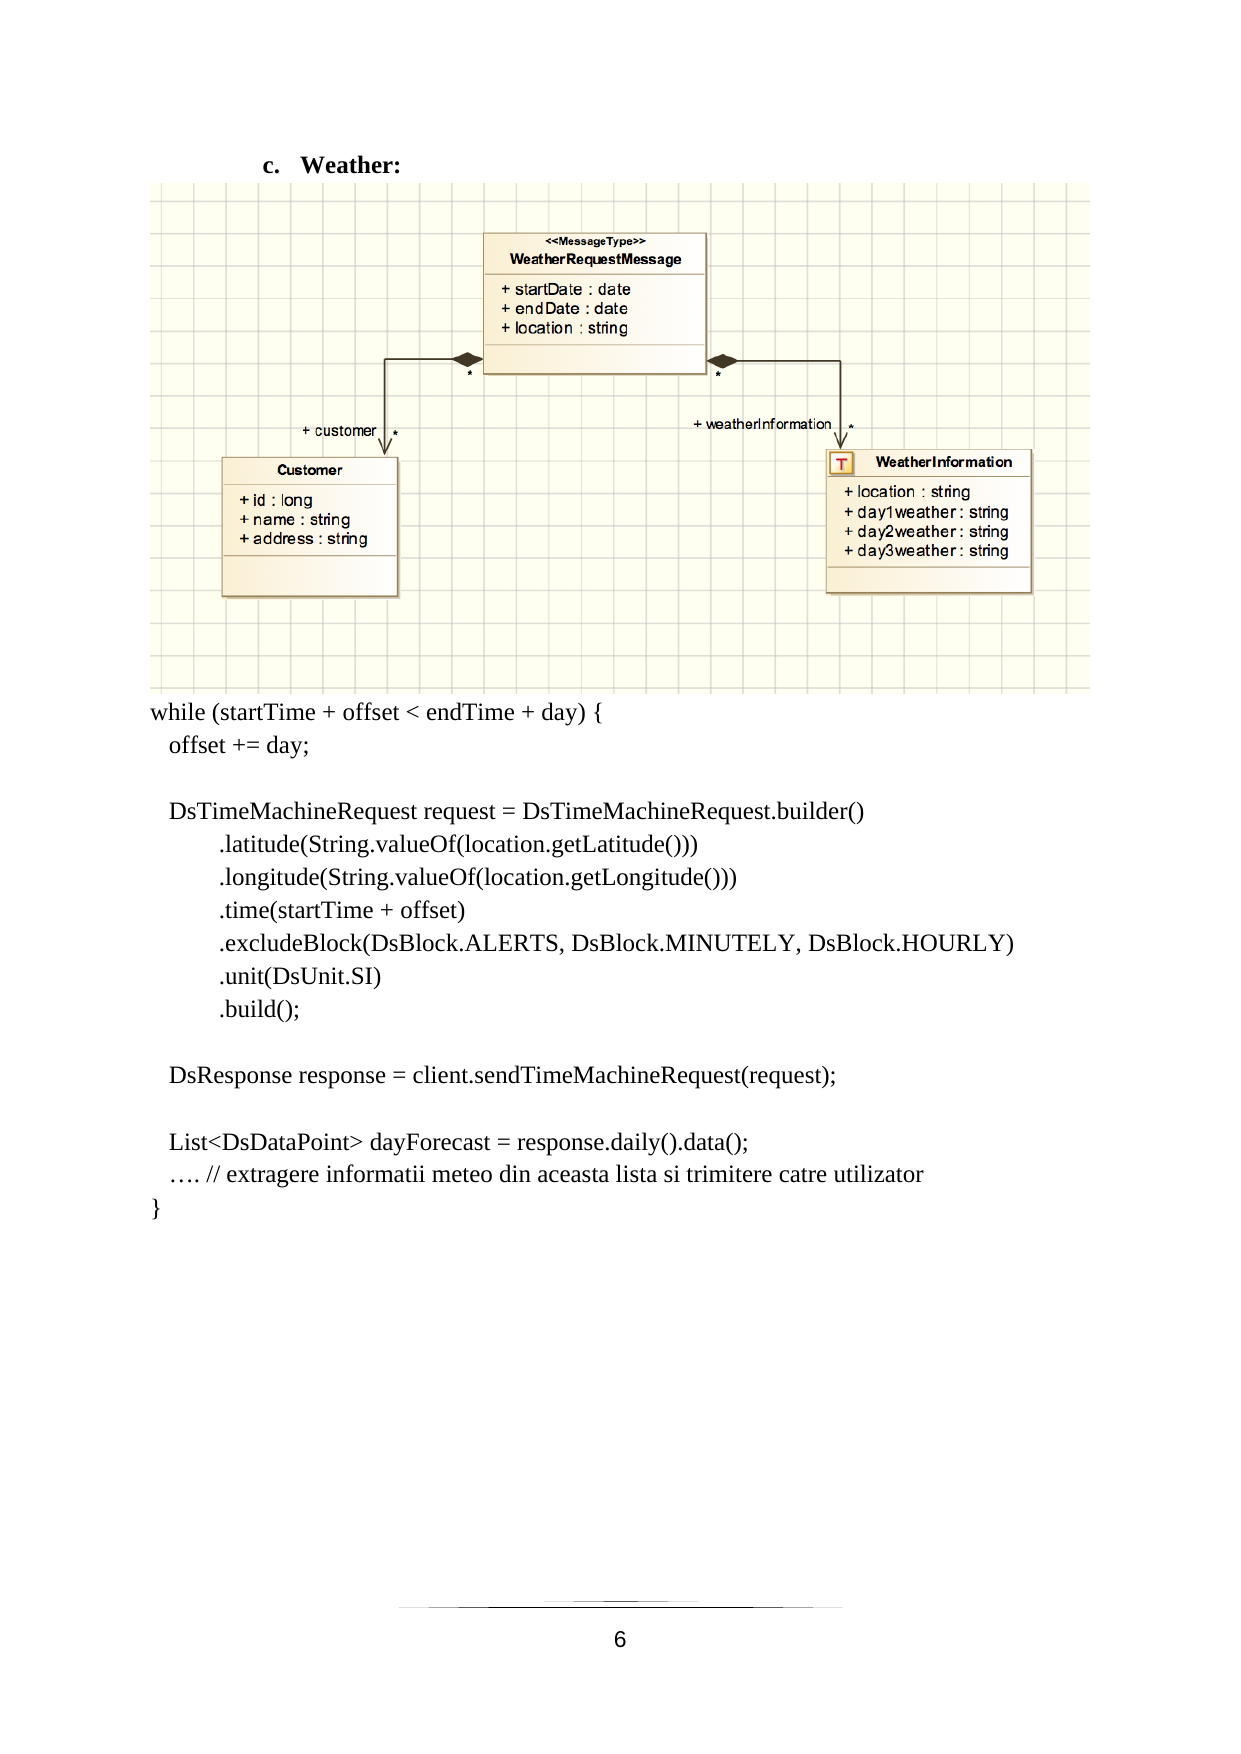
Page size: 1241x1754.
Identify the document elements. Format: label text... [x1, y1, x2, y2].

text .build(); [150, 994, 1090, 1023]
picture [150, 183, 1091, 694]
text …. // extragere informatii meteo din aceasta lista si trimitere catre utilizator [150, 1159, 1090, 1188]
text .excludeBlock(DsBlock.ALERTS, DsBlock.MINUTELY, DsBlock.HOURLY) [150, 928, 1090, 957]
text offset += day; [150, 730, 1090, 759]
text List<DsDataPoint> dayForecast = response.daily().data(); [150, 1127, 1090, 1155]
text } [150, 1193, 1090, 1221]
list Weather: [262, 150, 1090, 179]
text while (startTime + offset < endTime + day) { [150, 697, 1090, 726]
text .time(startTime + offset) [150, 895, 1090, 924]
text DsResponse response = client.sendTimeMachineRequest(request); [150, 1061, 1090, 1089]
text DsTimeMachineRequest request = DsTimeMachineRequest.builder() [150, 796, 1090, 825]
text .longitude(String.valueOf(location.getLongitude())) [150, 862, 1090, 891]
text .latitude(String.valueOf(location.getLatitude())) [150, 829, 1090, 858]
text .unit(DsUnit.SI) [150, 961, 1090, 990]
